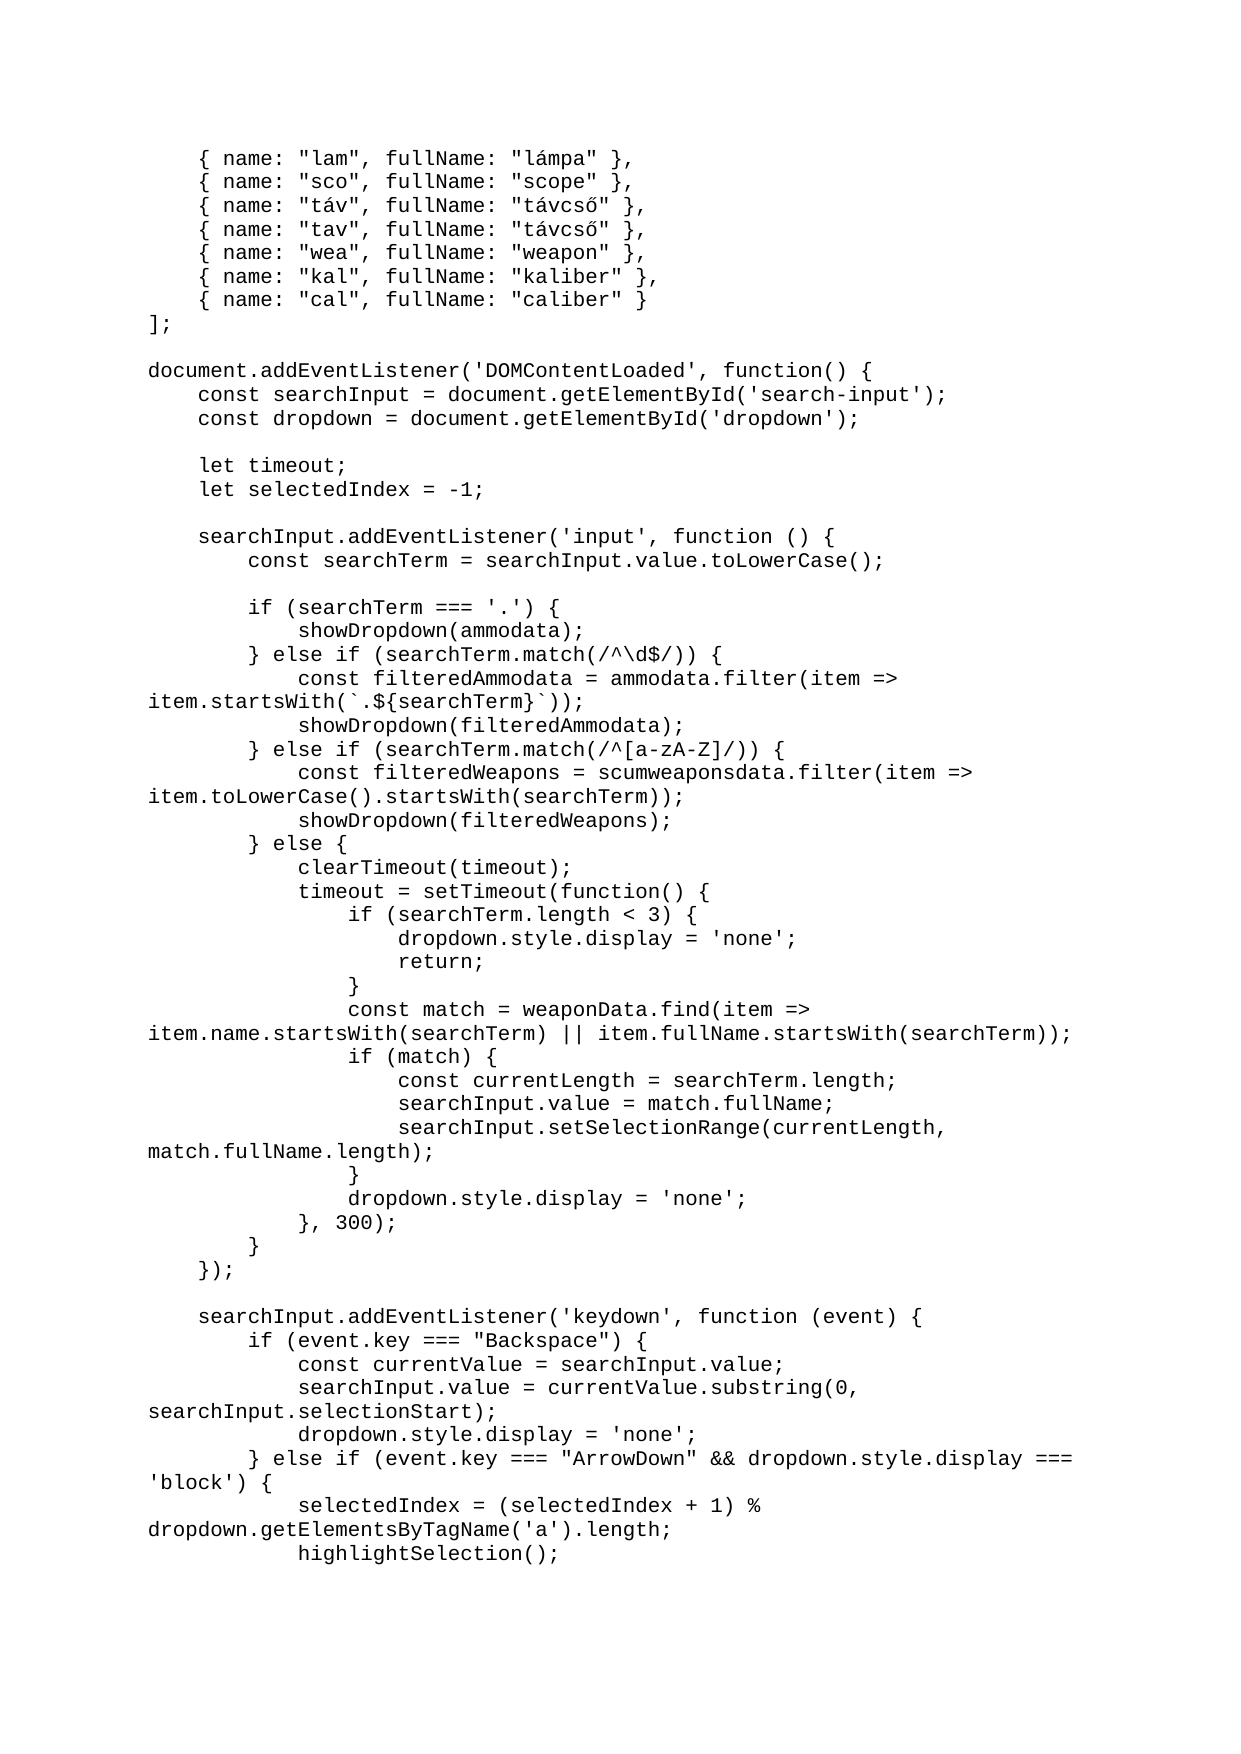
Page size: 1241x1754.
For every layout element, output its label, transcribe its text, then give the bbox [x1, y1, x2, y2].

text } else { [148, 833, 1093, 857]
text const filteredAmmodata = ammodata.filter(item => item.startsWith(`.${searchTerm}`)); [148, 668, 1093, 715]
text const searchInput = document.getElementById('search-input'); [148, 384, 1093, 408]
text let timeout; [148, 455, 1093, 479]
text { name: "wea", fullName: "weapon" }, [148, 242, 1093, 266]
text const searchTerm = searchInput.value.toLowerCase(); [148, 549, 1093, 573]
text { name: "kal", fullName: "kaliber" }, [148, 266, 1093, 289]
text if (match) { [148, 1046, 1093, 1070]
text dropdown.style.display = 'none'; [148, 1424, 1093, 1448]
text searchInput.setSelectionRange(currentLength, match.fullName.length); [148, 1117, 1093, 1164]
text const dropdown = document.getElementById('dropdown'); [148, 408, 1093, 431]
text searchInput.addEventListener('input', function () { [148, 526, 1093, 549]
text dropdown.style.display = 'none'; [148, 1188, 1093, 1212]
text if (searchTerm === '.') { [148, 597, 1093, 621]
text dropdown.style.display = 'none'; [148, 928, 1093, 952]
text }); [148, 1259, 1093, 1283]
text } [148, 1164, 1093, 1188]
text showDropdown(filteredWeapons); [148, 810, 1093, 833]
text } [148, 975, 1093, 999]
text document.addEventListener('DOMContentLoaded', function() { [148, 360, 1093, 384]
text let selectedIndex = -1; [148, 479, 1093, 502]
text { name: "sco", fullName: "scope" }, [148, 171, 1093, 195]
text const filteredWeapons = scumweaponsdata.filter(item => item.toLowerCase().startsWith(searchTerm)); [148, 762, 1093, 810]
text } else if (searchTerm.match(/^\d$/)) { [148, 644, 1093, 668]
text } [148, 1235, 1093, 1259]
text } else if (searchTerm.match(/^[a-zA-Z]/)) { [148, 739, 1093, 762]
text ]; [148, 313, 1093, 337]
text return; [148, 952, 1093, 975]
text } else if (event.key === "ArrowDown" && dropdown.style.display === 'block') { [148, 1448, 1093, 1495]
text { name: "tav", fullName: "távcső" }, [148, 218, 1093, 242]
text searchInput.value = match.fullName; [148, 1093, 1093, 1117]
text { name: "cal", fullName: "caliber" } [148, 289, 1093, 313]
text highlightSelection(); [148, 1543, 1093, 1566]
text { name: "lam", fullName: "lámpa" }, [148, 148, 1093, 171]
text timeout = setTimeout(function() { [148, 881, 1093, 904]
text { name: "táv", fullName: "távcső" }, [148, 195, 1093, 218]
text searchInput.addEventListener('keydown', function (event) { [148, 1306, 1093, 1330]
text if (searchTerm.length < 3) { [148, 904, 1093, 928]
text const match = weaponData.find(item => item.name.startsWith(searchTerm) || item.fullName.startsWith(searchTerm)); [148, 999, 1093, 1046]
text }, 300); [148, 1212, 1093, 1235]
text const currentLength = searchTerm.length; [148, 1070, 1093, 1093]
text showDropdown(filteredAmmodata); [148, 715, 1093, 739]
text if (event.key === "Backspace") { [148, 1330, 1093, 1353]
text const currentValue = searchInput.value; [148, 1353, 1093, 1377]
text clearTimeout(timeout); [148, 857, 1093, 881]
text selectedIndex = (selectedIndex + 1) % dropdown.getElementsByTagName('a').length; [148, 1495, 1093, 1543]
text showDropdown(ammodata); [148, 621, 1093, 644]
text searchInput.value = currentValue.substring(0, searchInput.selectionStart); [148, 1377, 1093, 1424]
